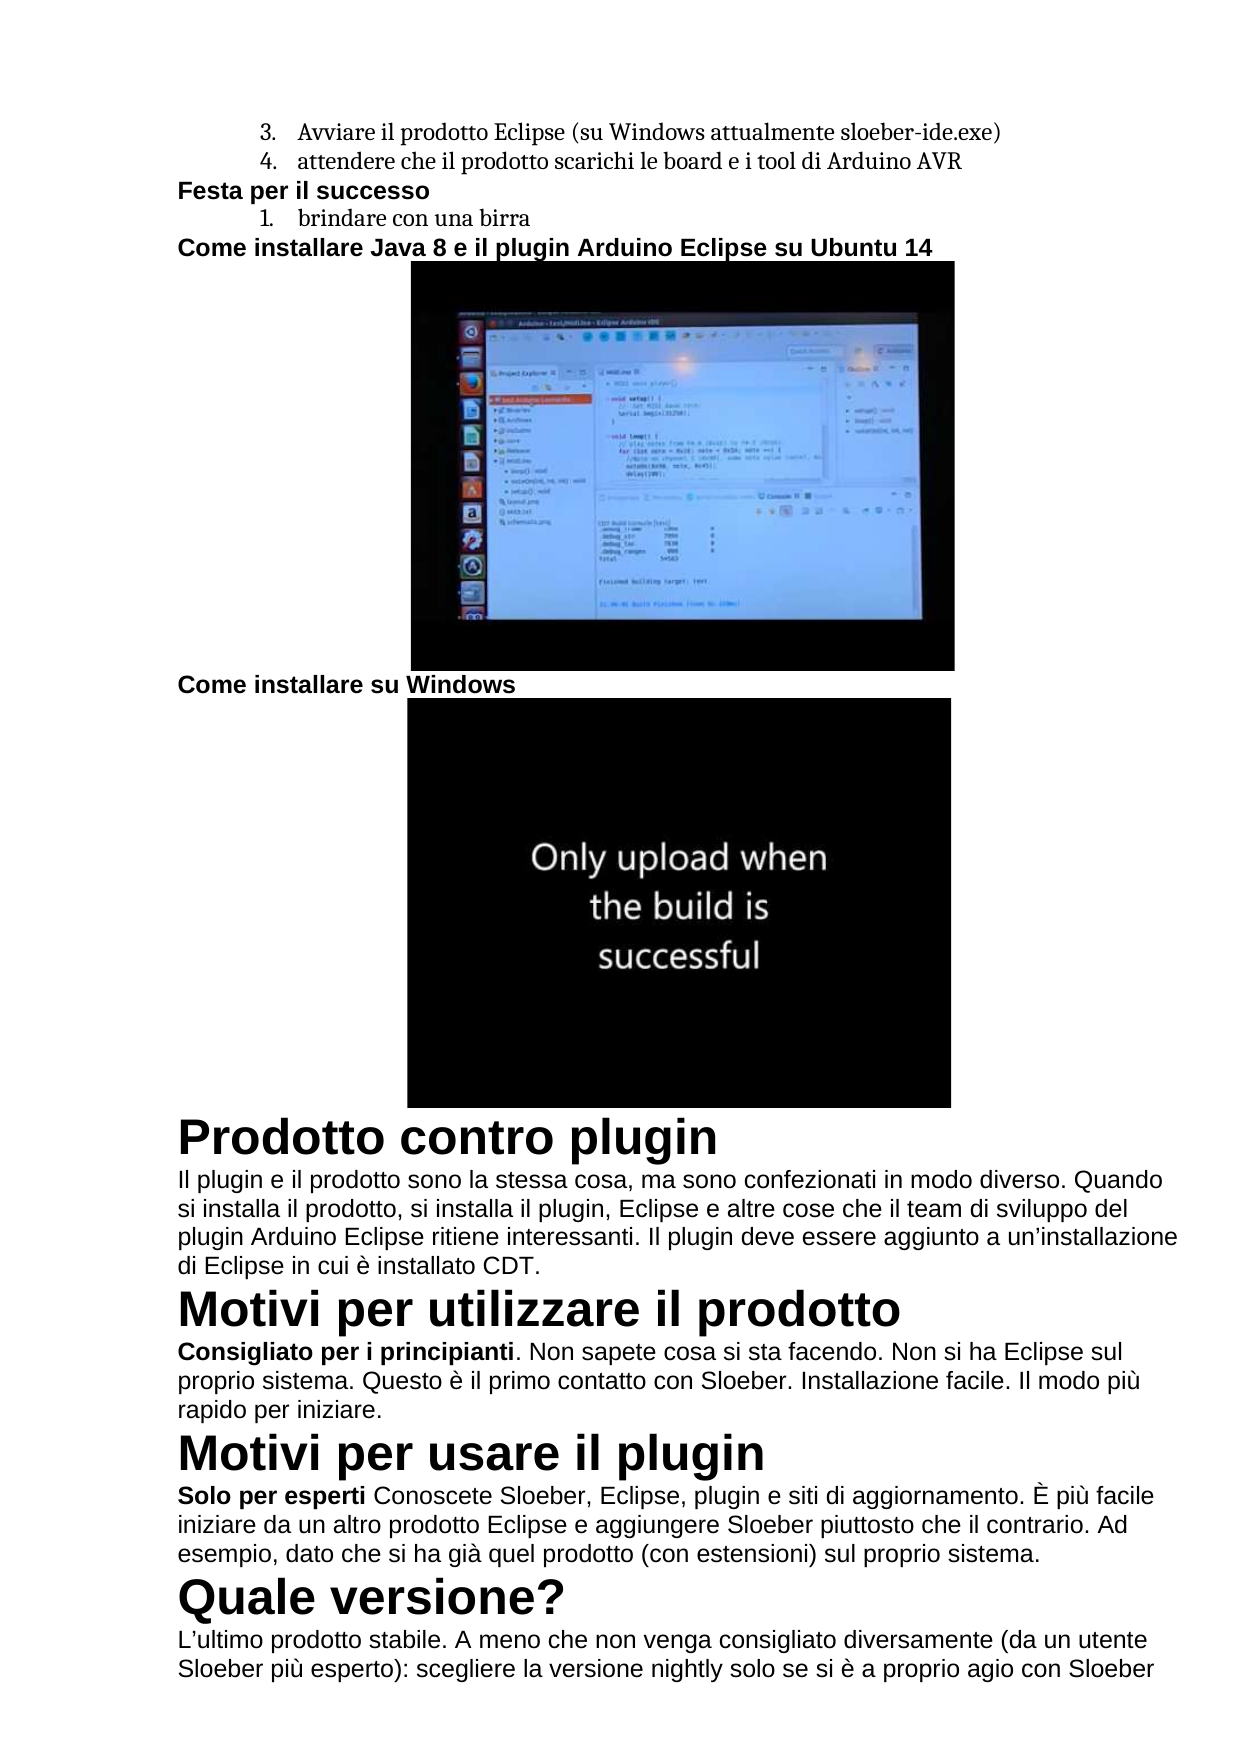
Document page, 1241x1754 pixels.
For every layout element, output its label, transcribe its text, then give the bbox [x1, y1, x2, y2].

subtitle Motivi per utilizzare il prodotto [177, 1280, 1181, 1337]
subtitle Motivi per usare il plugin [177, 1423, 1181, 1481]
subtitle Quale versione? [177, 1567, 1181, 1625]
text Solo per esperti Conoscete Sloeber, Eclipse, plugin e siti di aggiornamento. È più facile iniziare da un altro prodotto Eclipse e aggiungere Sloeber piuttosto che il contrario. Ad esempio, dato che si ha già quel prodotto (con estensioni) sul proprio sistema. [177, 1481, 1181, 1567]
picture [407, 698, 952, 1108]
list brindare con una birra [260, 204, 1181, 233]
picture [410, 261, 955, 671]
text Come installare su Windows [177, 670, 1181, 699]
text Festa per il successo [177, 176, 1181, 204]
text Il plugin e il prodotto sono la stessa cosa, ma sono confezionati in modo diverso. Quando si installa il prodotto, si installa il plugin, Eclipse e altre cose che il team di sviluppo del plugin Arduino Eclipse ritiene interessanti. Il plugin deve essere aggiunto a un’installazione di Eclipse in cui è installato CDT. [177, 1165, 1181, 1280]
text Come installare Java 8 e il plugin Arduino Eclipse su Ubuntu 14 [177, 233, 1181, 262]
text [177, 1625, 1181, 1682]
list Avviare il prodotto Eclipse (su Windows attualmente sloeber-ide.exe) [260, 118, 1181, 147]
subtitle Prodotto contro plugin [177, 1107, 1181, 1165]
list attendere che il prodotto scarichi le board e i tool di Arduino AVR [260, 147, 1181, 176]
text Consigliato per i principianti. Non sapete cosa si sta facendo. Non si ha Eclipse sul proprio sistema. Questo è il primo contatto con Sloeber. Installazione facile. Il modo più rapido per iniziare. [177, 1337, 1181, 1423]
